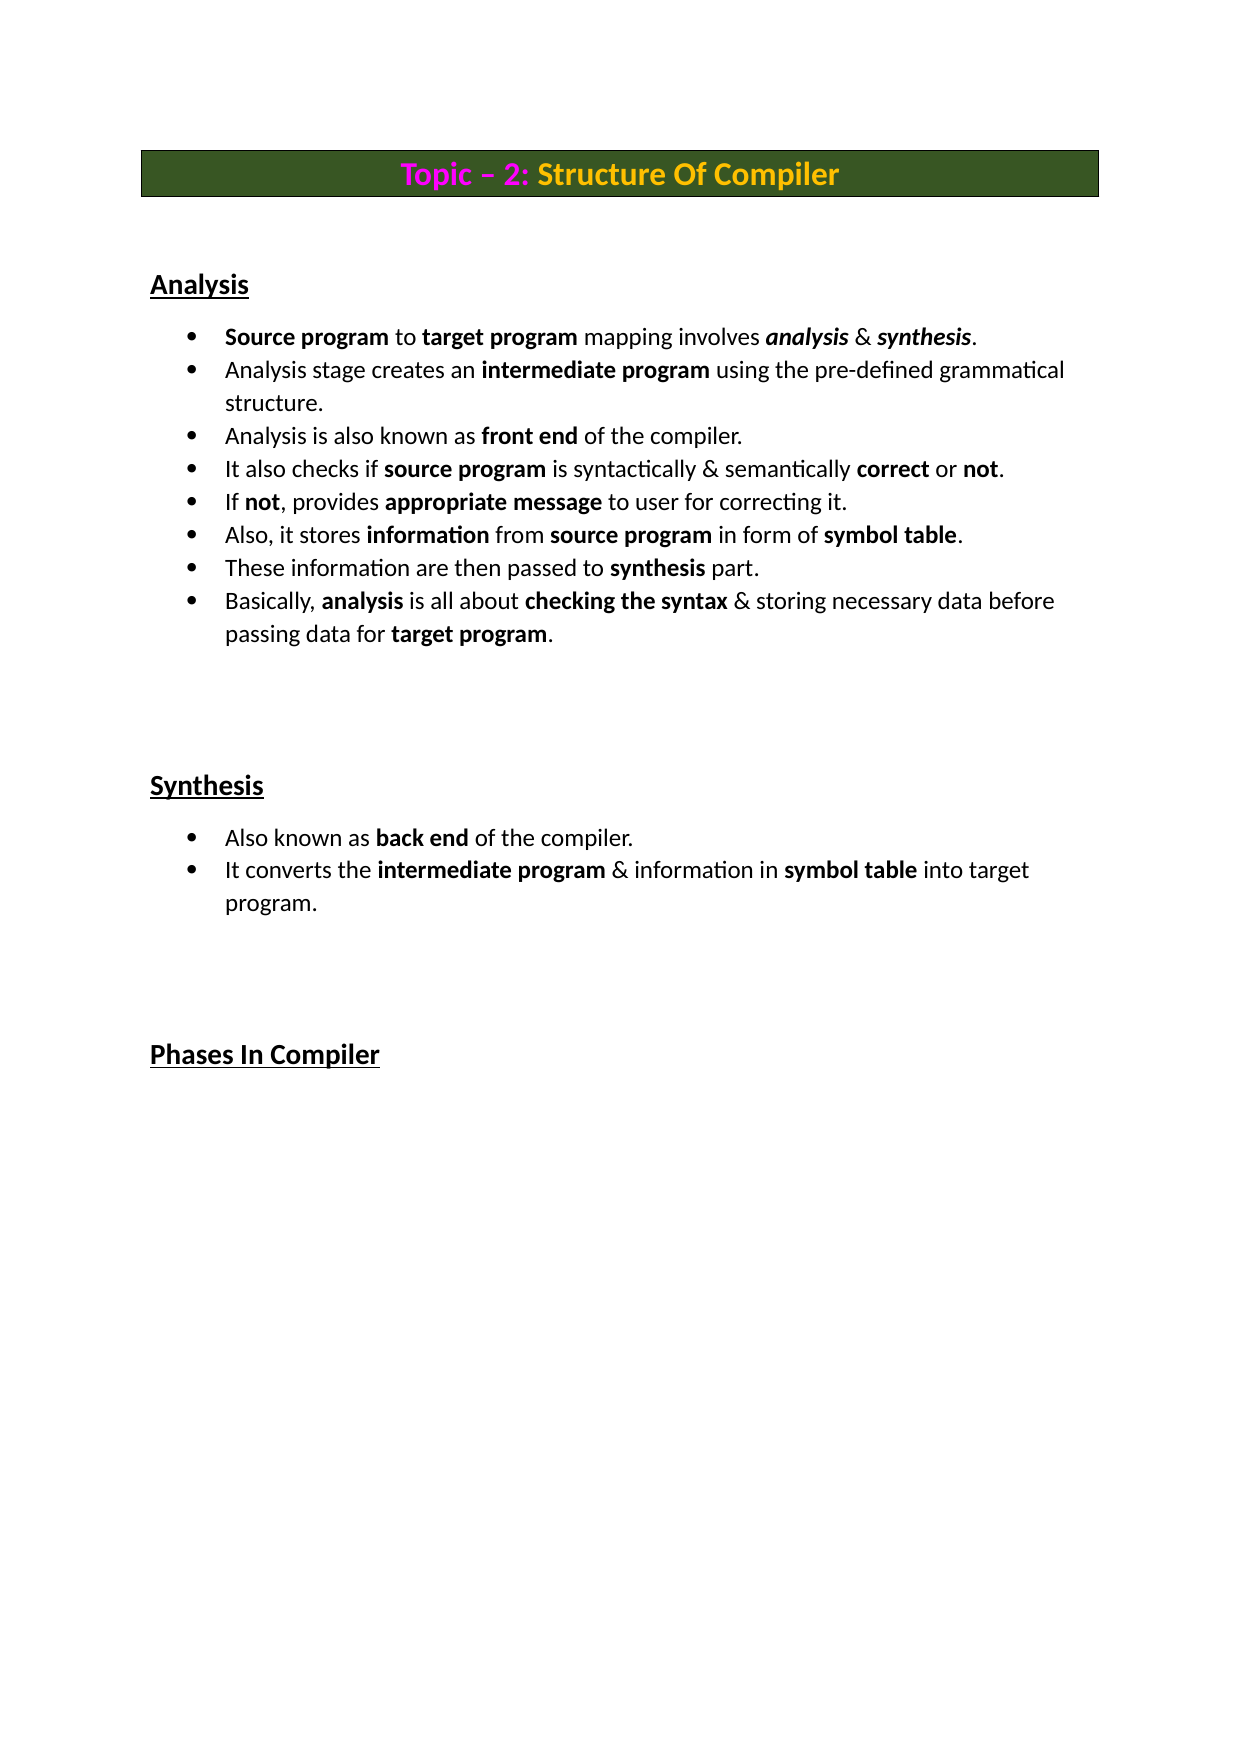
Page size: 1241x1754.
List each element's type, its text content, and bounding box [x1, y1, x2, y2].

list Basically, analysis is all about checking the syntax & storing necessary data before passing data for target program. [187, 585, 1090, 648]
list It also checks if source program is syntactically & semantically correct or not. [187, 453, 1090, 484]
list If not, provides appropriate message to user for correcting it. [187, 486, 1090, 517]
text Topic – 2: Structure Of Compiler [142, 151, 1098, 196]
list Also known as back end of the compiler. [187, 822, 1090, 852]
text Analysis [150, 266, 1090, 302]
list It converts the intermediate program & information in symbol table into target program. [187, 854, 1090, 918]
text Phases In Compiler [150, 1036, 1090, 1072]
list Also, it stores information from source program in form of symbol table. [187, 519, 1090, 549]
list Source program to target program mapping involves analysis & synthesis. [187, 322, 1090, 352]
list Analysis is also known as front end of the compiler. [187, 420, 1090, 451]
list Analysis stage creates an intermediate program using the pre-defined grammatical structure. [187, 354, 1090, 418]
list These information are then passed to synthesis part. [187, 552, 1090, 582]
text Synthesis [150, 767, 1090, 802]
